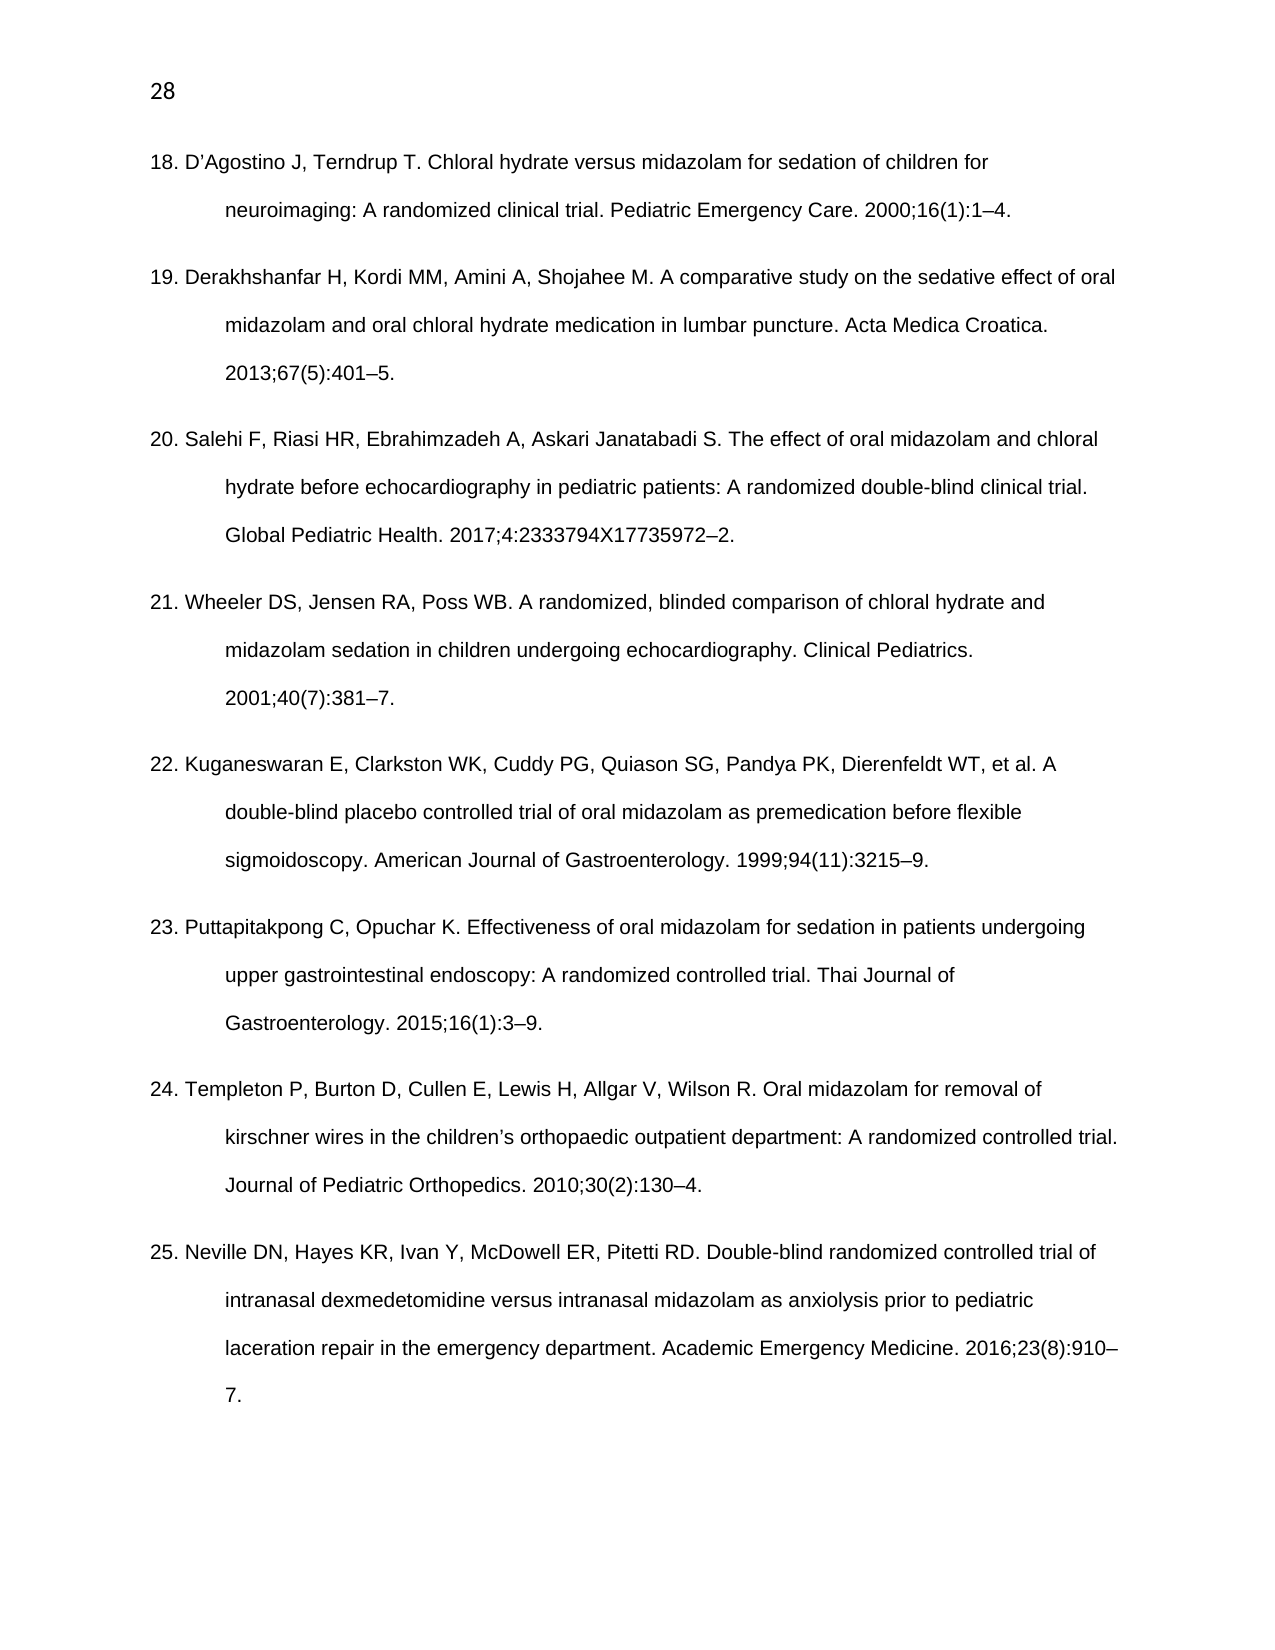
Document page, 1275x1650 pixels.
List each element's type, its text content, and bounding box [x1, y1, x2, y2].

text 22. Kuganeswaran E, Clarkston WK, Cuddy PG, Quiason SG, Pandya PK, Dierenfeldt WT, et al. A double-blind placebo controlled trial of oral midazolam as premedication before flexible sigmoidoscopy. American Journal of Gastroenterology. 1999;94(11):3215–9. [150, 752, 1125, 872]
text 20. Salehi F, Riasi HR, Ebrahimzadeh A, Askari Janatabadi S. The effect of oral midazolam and chloral hydrate before echocardiography in pediatric patients: A randomized double-blind clinical trial. Global Pediatric Health. 2017;4:2333794X17735972–2. [150, 427, 1125, 547]
text 19. Derakhshanfar H, Kordi MM, Amini A, Shojahee M. A comparative study on the sedative effect of oral midazolam and oral chloral hydrate medication in lumbar puncture. Acta Medica Croatica. 2013;67(5):401–5. [150, 264, 1125, 384]
text 23. Puttapitakpong C, Opuchar K. Effectiveness of oral midazolam for sedation in patients undergoing upper gastrointestinal endoscopy: A randomized controlled trial. Thai Journal of Gastroenterology. 2015;16(1):3–9. [150, 914, 1125, 1034]
text 24. Templeton P, Burton D, Cullen E, Lewis H, Allgar V, Wilson R. Oral midazolam for removal of kirschner wires in the children’s orthopaedic outpatient department: A randomized controlled trial. Journal of Pediatric Orthopedics. 2010;30(2):130–4. [150, 1077, 1125, 1197]
text 18. D’Agostino J, Terndrup T. Chloral hydrate versus midazolam for sedation of children for neuroimaging: A randomized clinical trial. Pediatric Emergency Care. 2000;16(1):1–4. [150, 150, 1125, 222]
text 25. Neville DN, Hayes KR, Ivan Y, McDowell ER, Pitetti RD. Double-blind randomized controlled trial of intranasal dexmedetomidine versus intranasal midazolam as anxiolysis prior to pediatric laceration repair in the emergency department. Academic Emergency Medicine. 2016;23(8):910–7. [150, 1239, 1125, 1407]
text 21. Wheeler DS, Jensen RA, Poss WB. A randomized, blinded comparison of chloral hydrate and midazolam sedation in children undergoing echocardiography. Clinical Pediatrics. 2001;40(7):381–7. [150, 589, 1125, 709]
